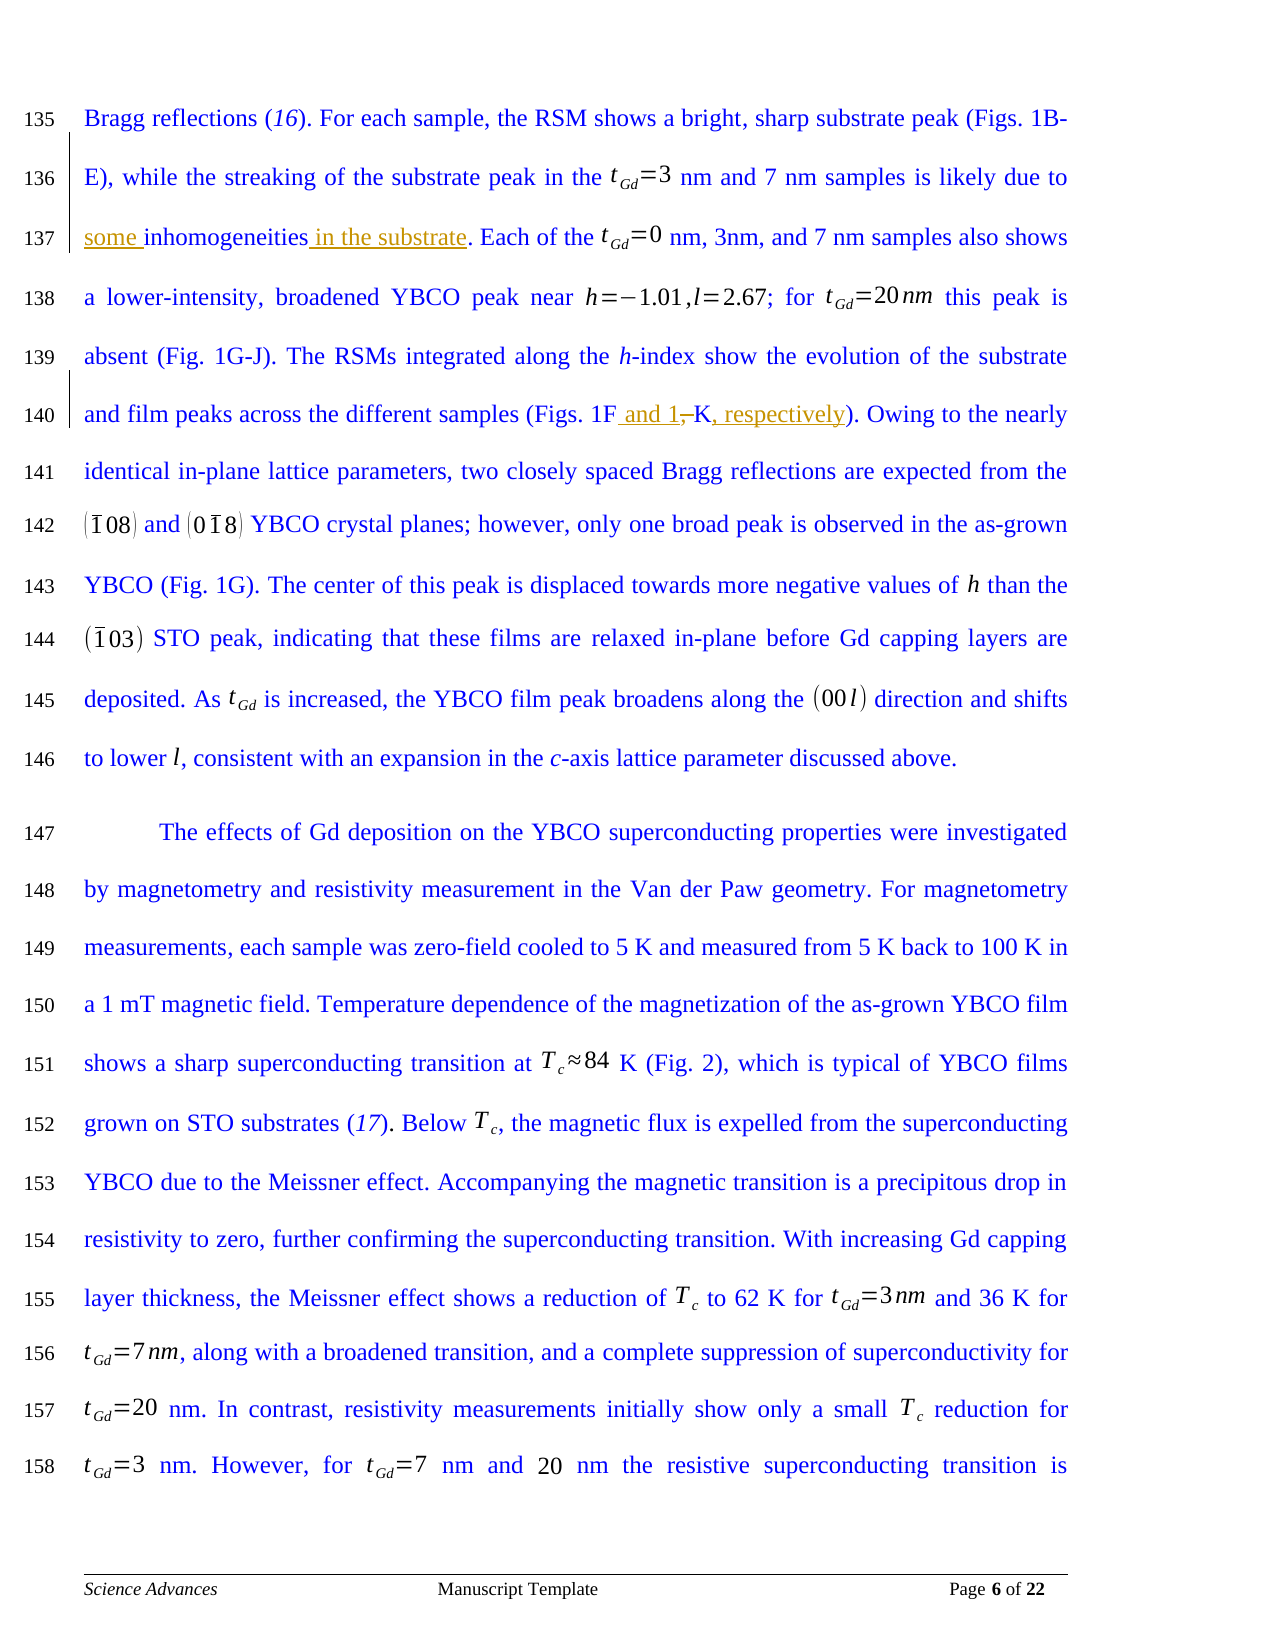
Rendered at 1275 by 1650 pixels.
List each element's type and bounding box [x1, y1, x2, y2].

text [84, 103, 1068, 771]
text [84, 817, 1068, 1483]
